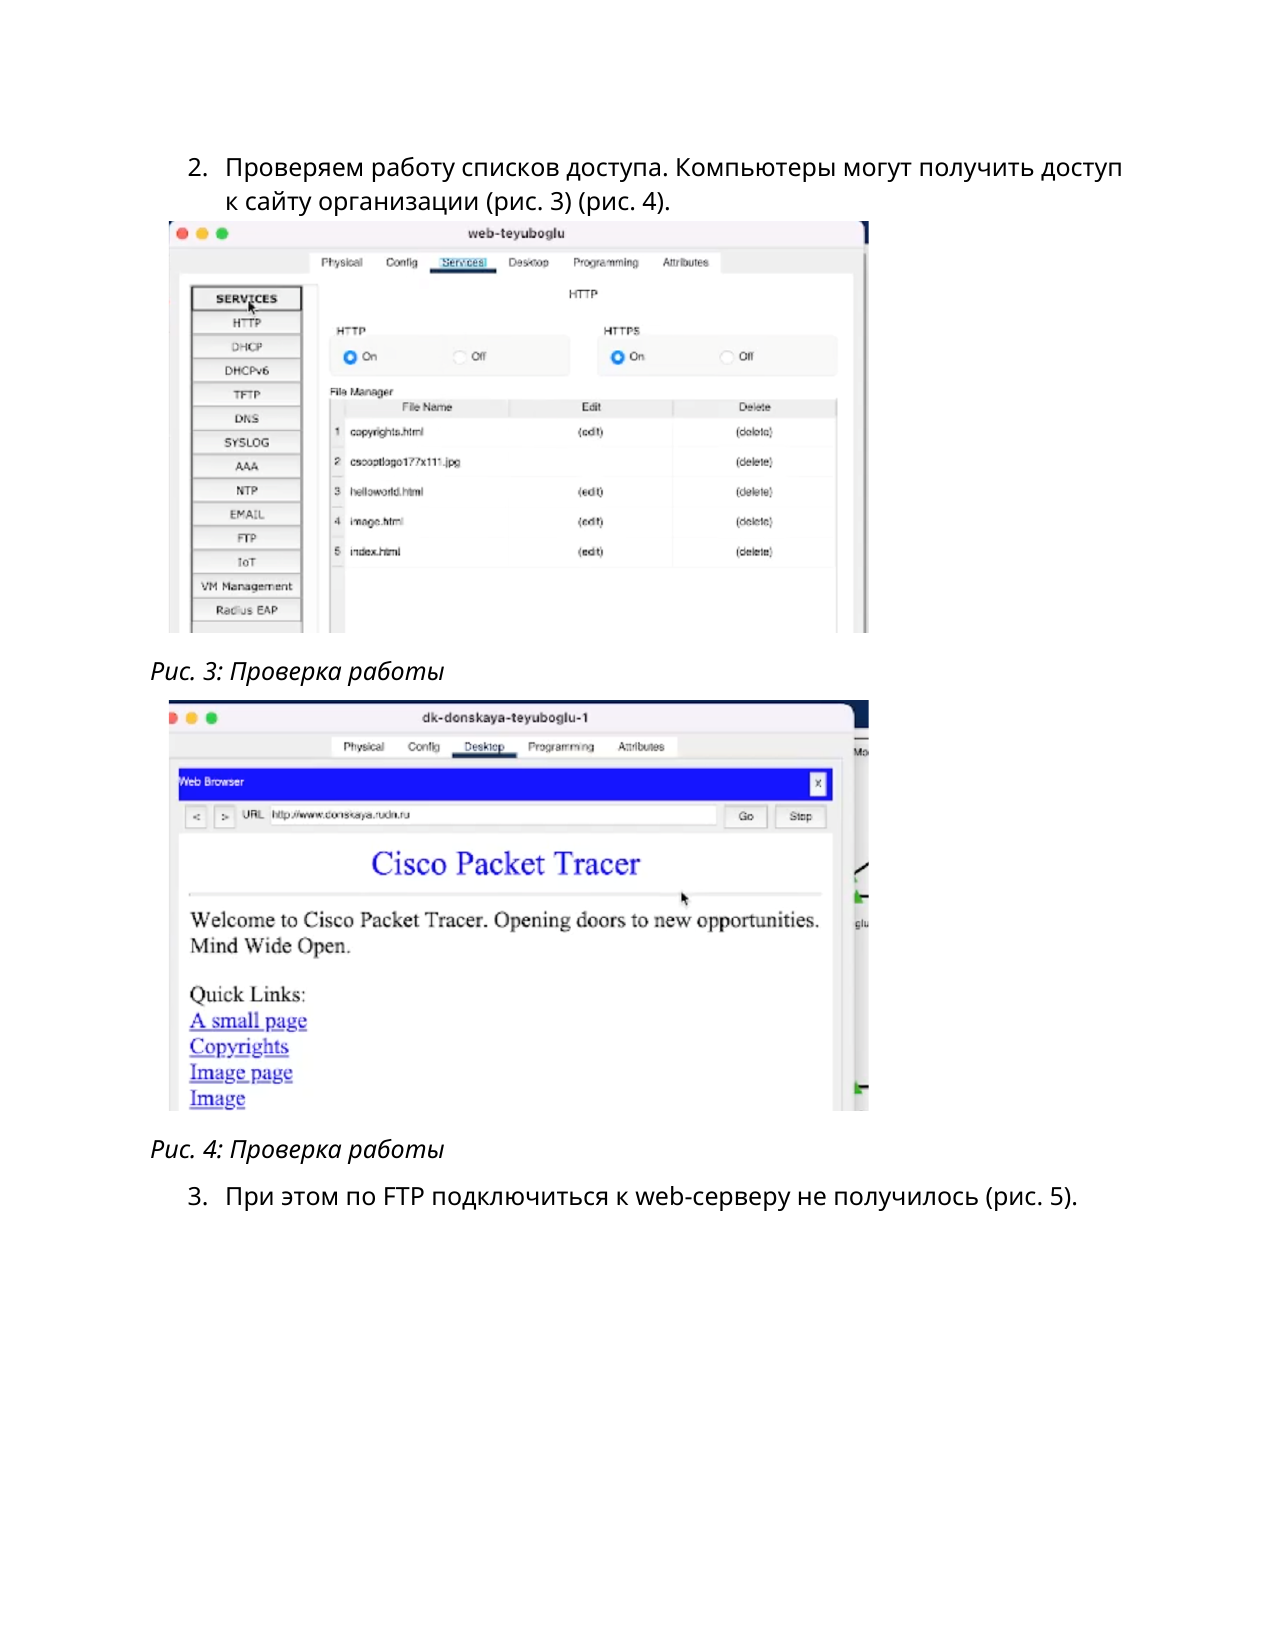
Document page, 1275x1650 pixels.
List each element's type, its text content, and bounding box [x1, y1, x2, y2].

text Рис. 4: Проверка работы [150, 1132, 1125, 1166]
list При этом по FTP подключиться к web-серверу не получилось (рис. 5). [187, 1178, 1125, 1212]
picture [168, 221, 869, 633]
text Рис. 3: Проверка работы [150, 653, 1125, 688]
list Проверяем работу списков доступа. Компьютеры могут получить доступ к сайту организации (рис. 3) (рис. 4). [187, 150, 1125, 218]
picture [168, 700, 869, 1111]
